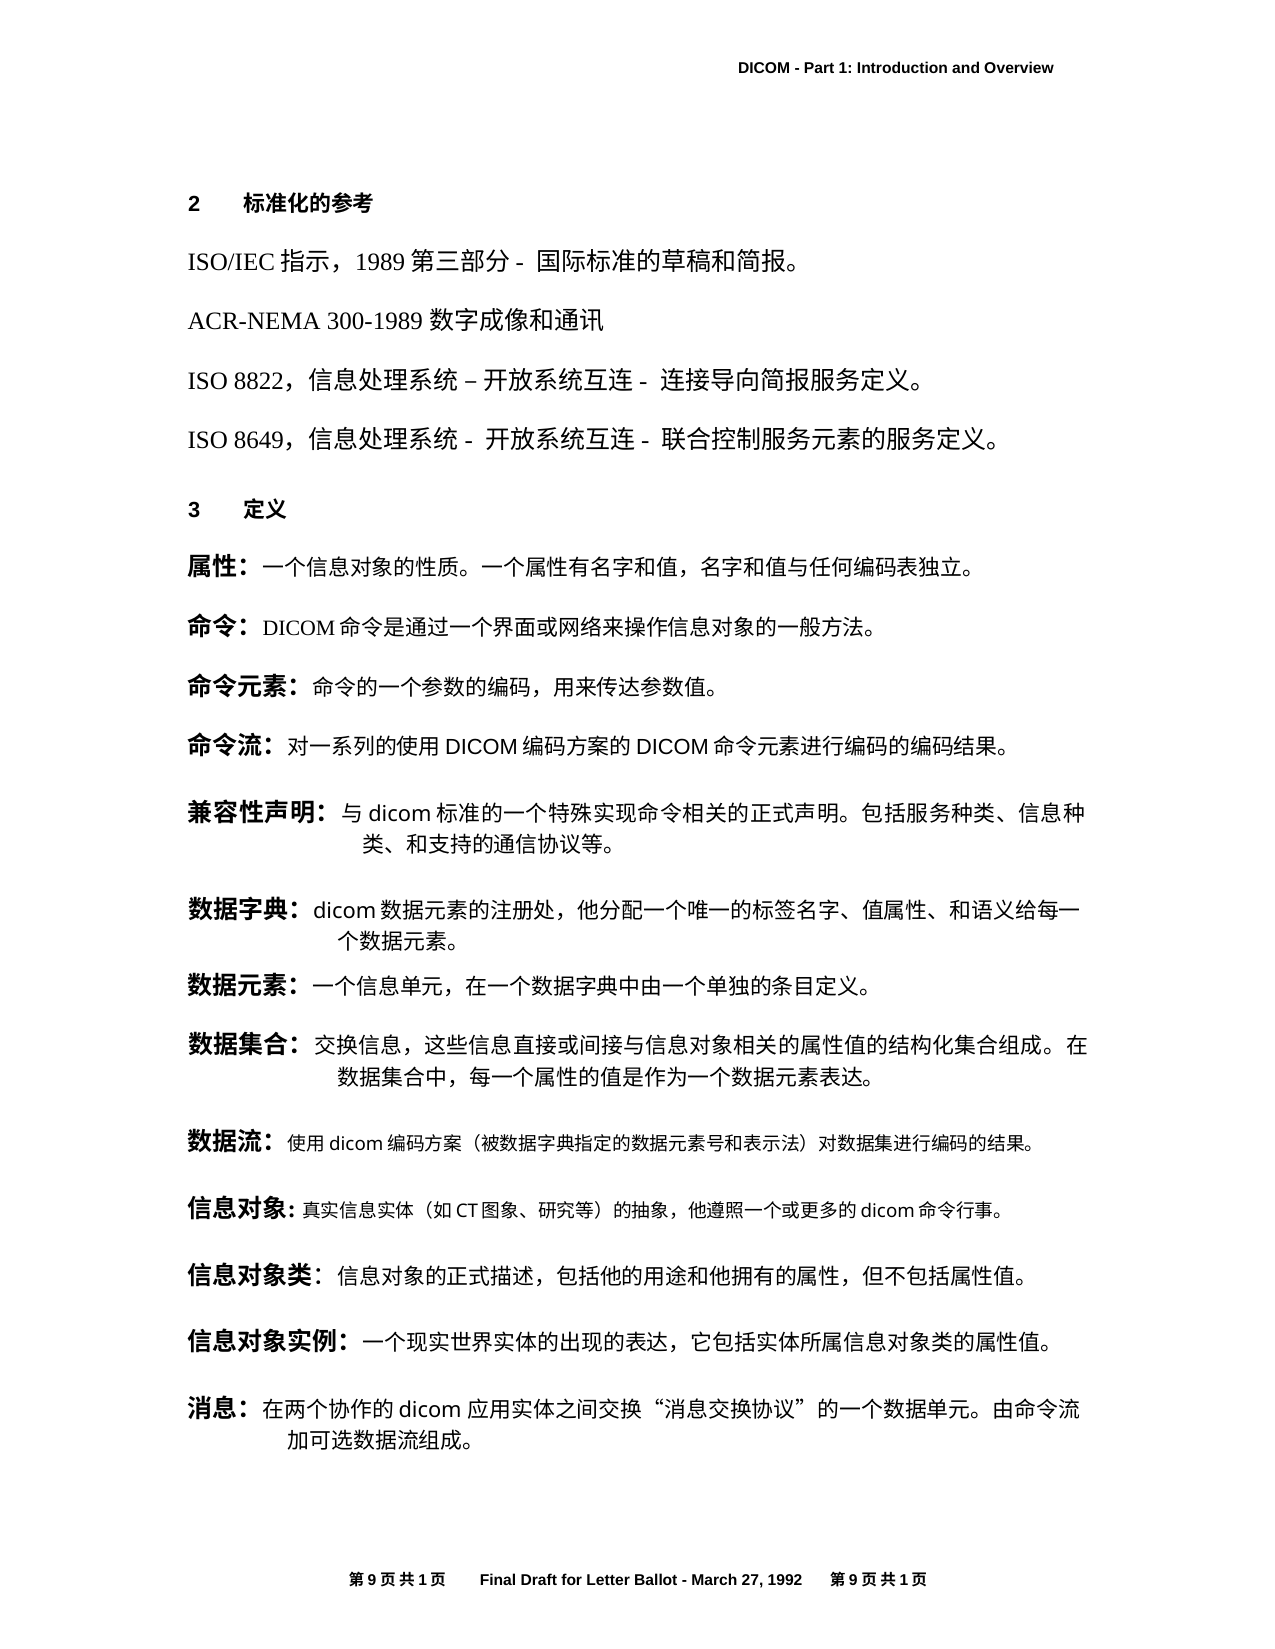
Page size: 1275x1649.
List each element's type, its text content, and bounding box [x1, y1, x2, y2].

text 数据字典：dicom数据元素的注册处，他分配一个唯一的标签名字、值属性、和语义给每一个数据元素。 [188, 891, 1088, 956]
text 命令：DICOM命令是通过一个界面或网络来操作信息对象的一般方法。 [187, 608, 1088, 642]
text 兼容性声明：与dicom标准的一个特殊实现命令相关的正式声明。包括服务种类、信息种类、和支持的通信协议等。 [188, 793, 1088, 859]
text 信息对象实例：一个现实世界实体的出现的表达，它包括实体所属信息对象类的属性值。 [187, 1323, 1088, 1358]
text ISO 8649，信息处理系统 - 开放系统互连 - 联合控制服务元素的服务定义。 [187, 421, 1088, 456]
text 属性：一个信息对象的性质。一个属性有名字和值，名字和值与任何编码表独立。 [187, 548, 1088, 583]
text ACR-NEMA 300-1989 数字成像和通讯 [187, 302, 1088, 337]
subtitle 3 定义 [188, 493, 1088, 523]
subtitle 2 标准化的参考 [188, 187, 1088, 217]
text ISO/IEC指示，1989第三部分 - 国际标准的草稿和简报。 [187, 242, 1088, 277]
text 信息对象类：信息对象的正式描述，包括他的用途和他拥有的属性，但不包括属性值。 [187, 1256, 1088, 1291]
text 命令流：对一系列的使用DICOM编码方案的DICOM命令元素进行编码的编码结果。 [187, 727, 1088, 762]
text 信息对象: 真实信息实体（如CT图象、研究等）的抽象，他遵照一个或更多的dicom命令行事。 [187, 1190, 1088, 1224]
text 命令元素：命令的一个参数的编码，用来传达参数值。 [187, 667, 1088, 702]
text 数据集合：交换信息，这些信息直接或间接与信息对象相关的属性值的结构化集合组成。在数据集合中，每一个属性的值是作为一个数据元素表达。 [188, 1026, 1088, 1091]
text 数据流：使用dicom编码方案（被数据字典指定的数据元素号和表示法）对数据集进行编码的结果。 [188, 1123, 1088, 1158]
text 消息：在两个协作的dicom 应用实体之间交换“消息交换协议”的一个数据单元。由命令流加可选数据流组成。 [188, 1390, 1088, 1455]
text ISO 8822，信息处理系统 – 开放系统互连 - 连接导向简报服务定义。 [187, 361, 1088, 396]
text 数据元素：一个信息单元，在一个数据字典中由一个单独的条目定义。 [187, 966, 1088, 1001]
